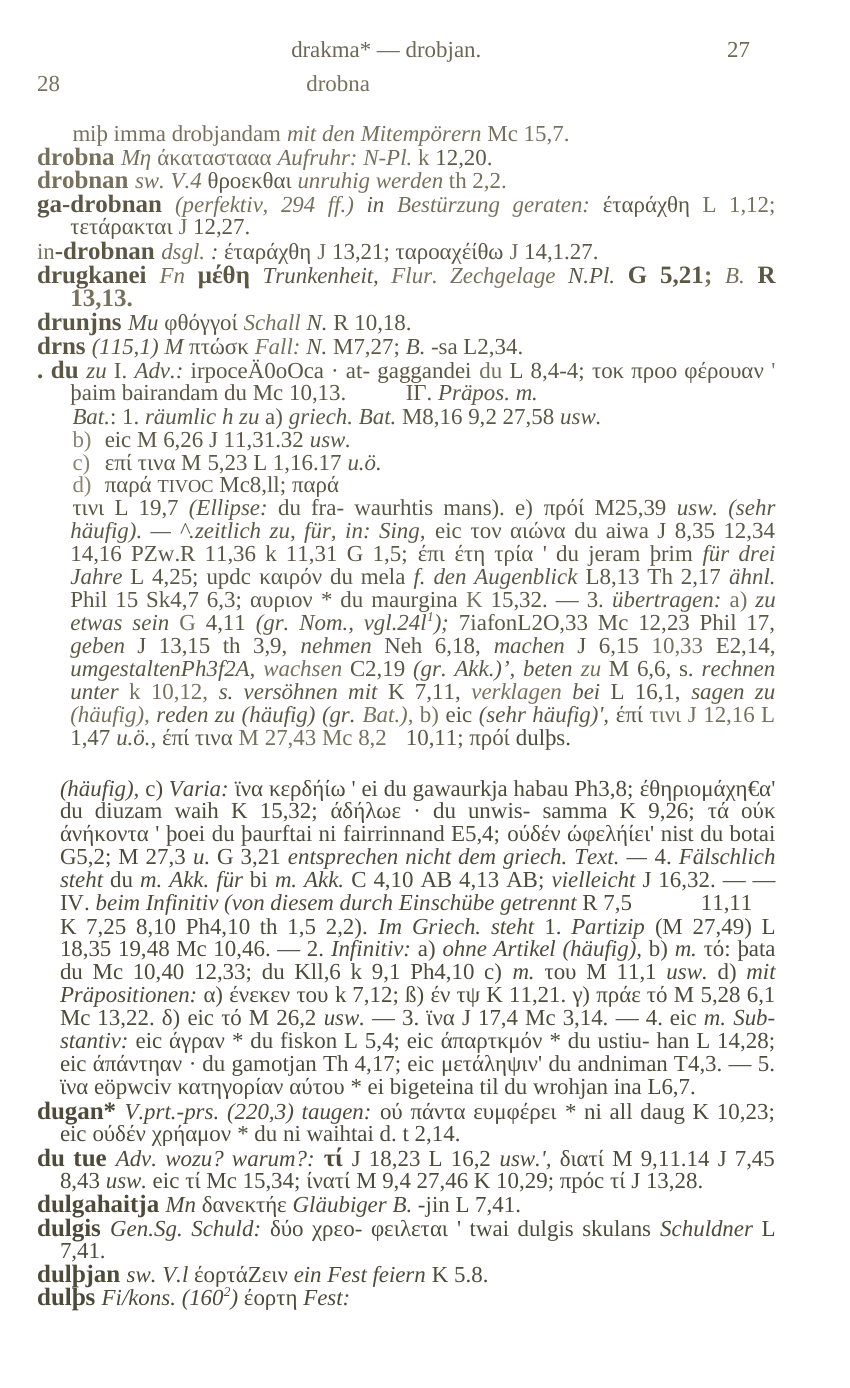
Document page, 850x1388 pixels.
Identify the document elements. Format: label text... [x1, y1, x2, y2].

text . du zu I. Adv.: irpoceÄ0oOca · at- gaggandei du L 8,4-4; τοκ προο φέρουαν ' þaim bairandam du Mc 10,13. ΙΓ. Präpos. m. [37, 359, 776, 406]
text dulgis Gen.Sg. Schuld: δύο χρεο- φειλεται ' twai dulgis skulans Schuldner L 7,41. [37, 1217, 776, 1263]
text drobna Μη άκαταστααα Aufruhr: N-Pl. k 12,20. [37, 146, 776, 170]
list eic M 6,26 J 11,31.32 usw. [70, 429, 776, 452]
text dulþjan sw. V.l έορτάΖειν ein Fest feiern K 5.8. [37, 1263, 776, 1287]
text 28 drobna [37, 73, 776, 96]
text dulgahaitja Mn δανεκτήε Gläubiger B. -jin L 7,41. [37, 1193, 776, 1217]
text dulþs Fi/kons. (1602) έορτη Fest: [37, 1287, 776, 1310]
list παρά tivoc Mc8,ll; παρά [70, 474, 776, 497]
text drugkanei Fn μέθη Trunkenheit, Flur. Zechgelage N.Pl. G 5,21; B. R 13,13. [37, 265, 776, 312]
text drobnan sw. V.4 θροεκθαι unruhig werden th 2,2. [37, 170, 776, 193]
text in-drobnan dsgl. : έταράχθη J 13,21; ταροαχέίθω J 14,1.27. [37, 240, 776, 265]
text du tue Adv. wozu? warum?: τί J 18,23 L 16,2 usw.', διατί M 9,11.14 J 7,45 8,43 usw. eic τί Mc 15,34; ίνατί M 9,4 27,46 K 10,29; πpόc τί J 13,28. [37, 1147, 776, 1193]
text miþ imma drobjandam mit den Mitempörern Mc 15,7. [70, 123, 776, 146]
list επί τινα Μ 5,23 L 1,16.17 u.ö. [70, 452, 776, 474]
text ga-drobnan (perfektiv, 294 ff.) in Bestürzung geraten: έταράχθη L 1,12; τετάρακται J 12,27. [37, 193, 776, 240]
text drns (115,1) Μ πτώσκ Fall: N. M7,27; B. -sa L2,34. [37, 335, 776, 359]
text dugan* V.prt.-prs. (220,3) taugen: ού πάντα ευμφέρει * ni all daug K 10,23; eic ούδέν χρήαμον * du ni waihtai d. t 2,14. [37, 1100, 776, 1147]
text K 7,25 8,10 Ph4,10 th 1,5 2,2). Im Griech. steht 1. Partizip (M 27,49) L 18,35 19,48 Mc 10,46. — 2. Infinitiv: a) ohne Artikel (häufig), b) m. τό: þata du Mc 10,40 12,33; du Kll,6 k 9,1 Ph4,10 c) m. του M 11,1 usw. d) mit Präpositionen: α) ένεκεν του k 7,12; ß) έν τψ K 11,21. γ) πράε τό Μ 5,28 6,1 Mc 13,22. δ) eic τό Μ 26,2 usw. — 3. ϊνα J 17,4 Mc 3,14. — 4. eic m. Substantiv: eic άγραν * du fiskon L 5,4; eic άπαρτκμόν * du ustiu- han L 14,28; eic άπάντηαν · du gamotjan Th 4,17; eic μετάληψιν' du andniman T4,3. — 5. ϊνα eöpwciv κατηγορίαν αύτου * ei bigeteina til du wrohjan ina L6,7. [60, 916, 776, 1100]
text drunjns Mu φθόγγοί Schall N. R 10,18. [37, 312, 776, 335]
text τινι L 19,7 (Ellipse: du fra- waurhtis mans). e) πρόί M25,39 usw. (sehr häufig). — ^.zeitlich zu, für, in: Sing, eic τον αιώνα du aiwa J 8,35 12,34 14,16 PZw.R 11,36 k 11,31 G 1,5; έπι έτη τρία ' du jeram þrim für drei Jahre L 4,25; updc καιρόν du mela f. den Augenblick L8,13 Th 2,17 ähnl. Phil 15 Sk4,7 6,3; αυριον * du maurgina K 15,32. — 3. übertragen: a) zu etwas sein G 4,11 (gr. Nom., vgl.24l1); 7iafonL2O,33 Mc 12,23 Phil 17, geben J 13,15 th 3,9, nehmen Neh 6,18, machen J 6,15 10,33 E2,14, umgestaltenPh3f2A, wachsen C2,19 (gr. Akk.)’, beten zu M 6,6, s. rechnen unter k 10,12, s. versöhnen mit K 7,11, verklagen bei L 16,1, sagen zu (häufig), reden zu (häufig) (gr. Bat.), b) eic (sehr häufig)', έπί τινι J 12,16 L 1,47 u.ö., έπί τινα Μ 27,43 Mc 8,2 10,11; πρόί dulþs. [70, 497, 776, 751]
text Bat.: 1. räumlic h zu a) griech. Bat. M8,16 9,2 27,58 usw. [70, 406, 776, 429]
text (häufig), c) Varia: ϊνα κερδήίω ' ei du gawaurkja habau Ph3,8; έθηριομάχη€α' du diuzam waih K 15,32; άδήλωε · du unwis- samma K 9,26; τά ούκ άνήκοντα ' þoei du þaurftai ni fairrinnand E5,4; ούδέν ώφελήίει' nist du botai G5,2; M 27,3 u. G 3,21 entsprechen nicht dem griech. Text. — 4. Fälschlich steht du m. Akk. für bi m. Akk. C 4,10 AB 4,13 AB; vielleicht J 16,32. — — IV. beim Infinitiv (von diesem durch Einschübe getrennt R 7,5 11,11 [60, 778, 776, 916]
